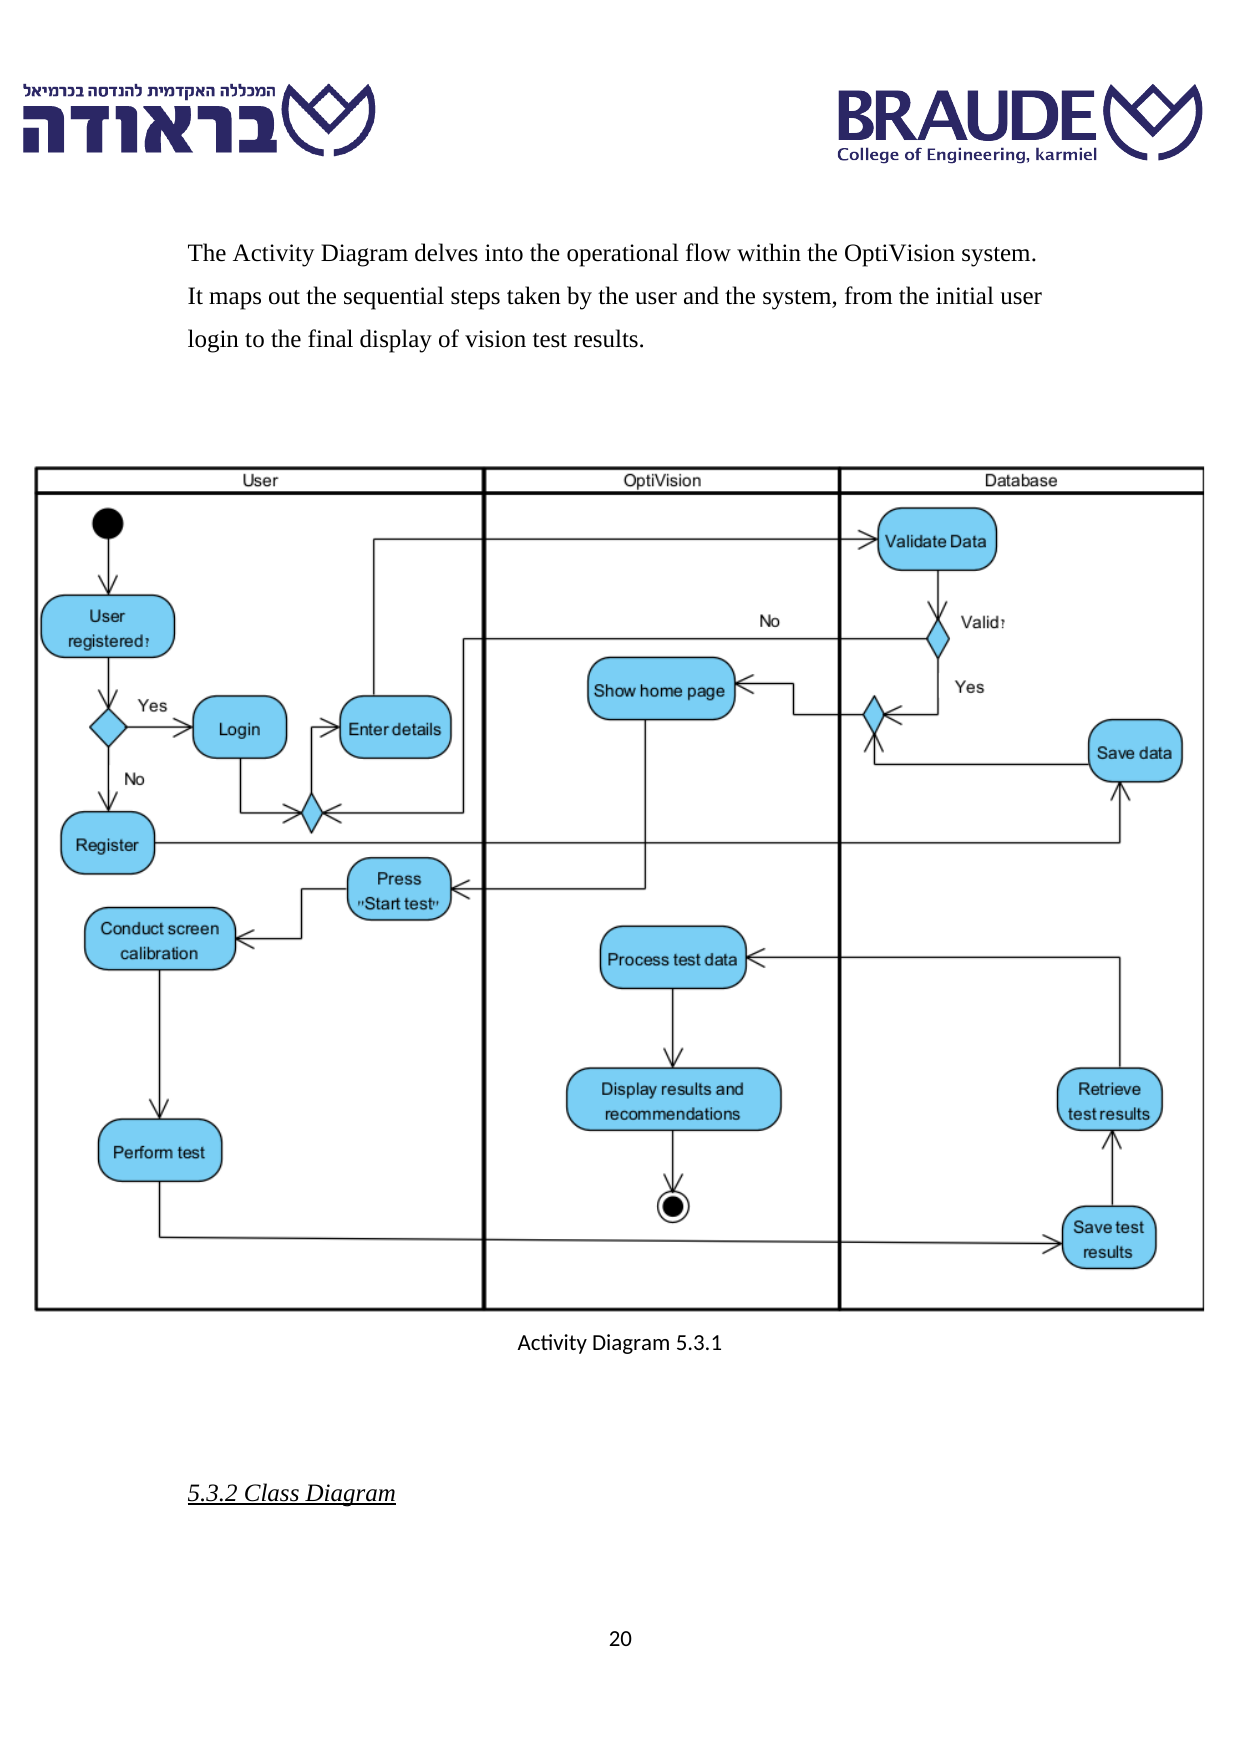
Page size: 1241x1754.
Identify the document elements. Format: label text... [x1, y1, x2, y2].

picture [32, 459, 1204, 1313]
subtitle 5.3.2 Class Diagram [187, 1478, 1053, 1507]
picture [12, 75, 386, 164]
picture [817, 75, 1214, 169]
text The Activity Diagram delves into the operational flow within the OptiVision system. It maps out the sequential steps taken by the user and the system, from the initial user login to the final display of vision test results. [187, 238, 1053, 353]
